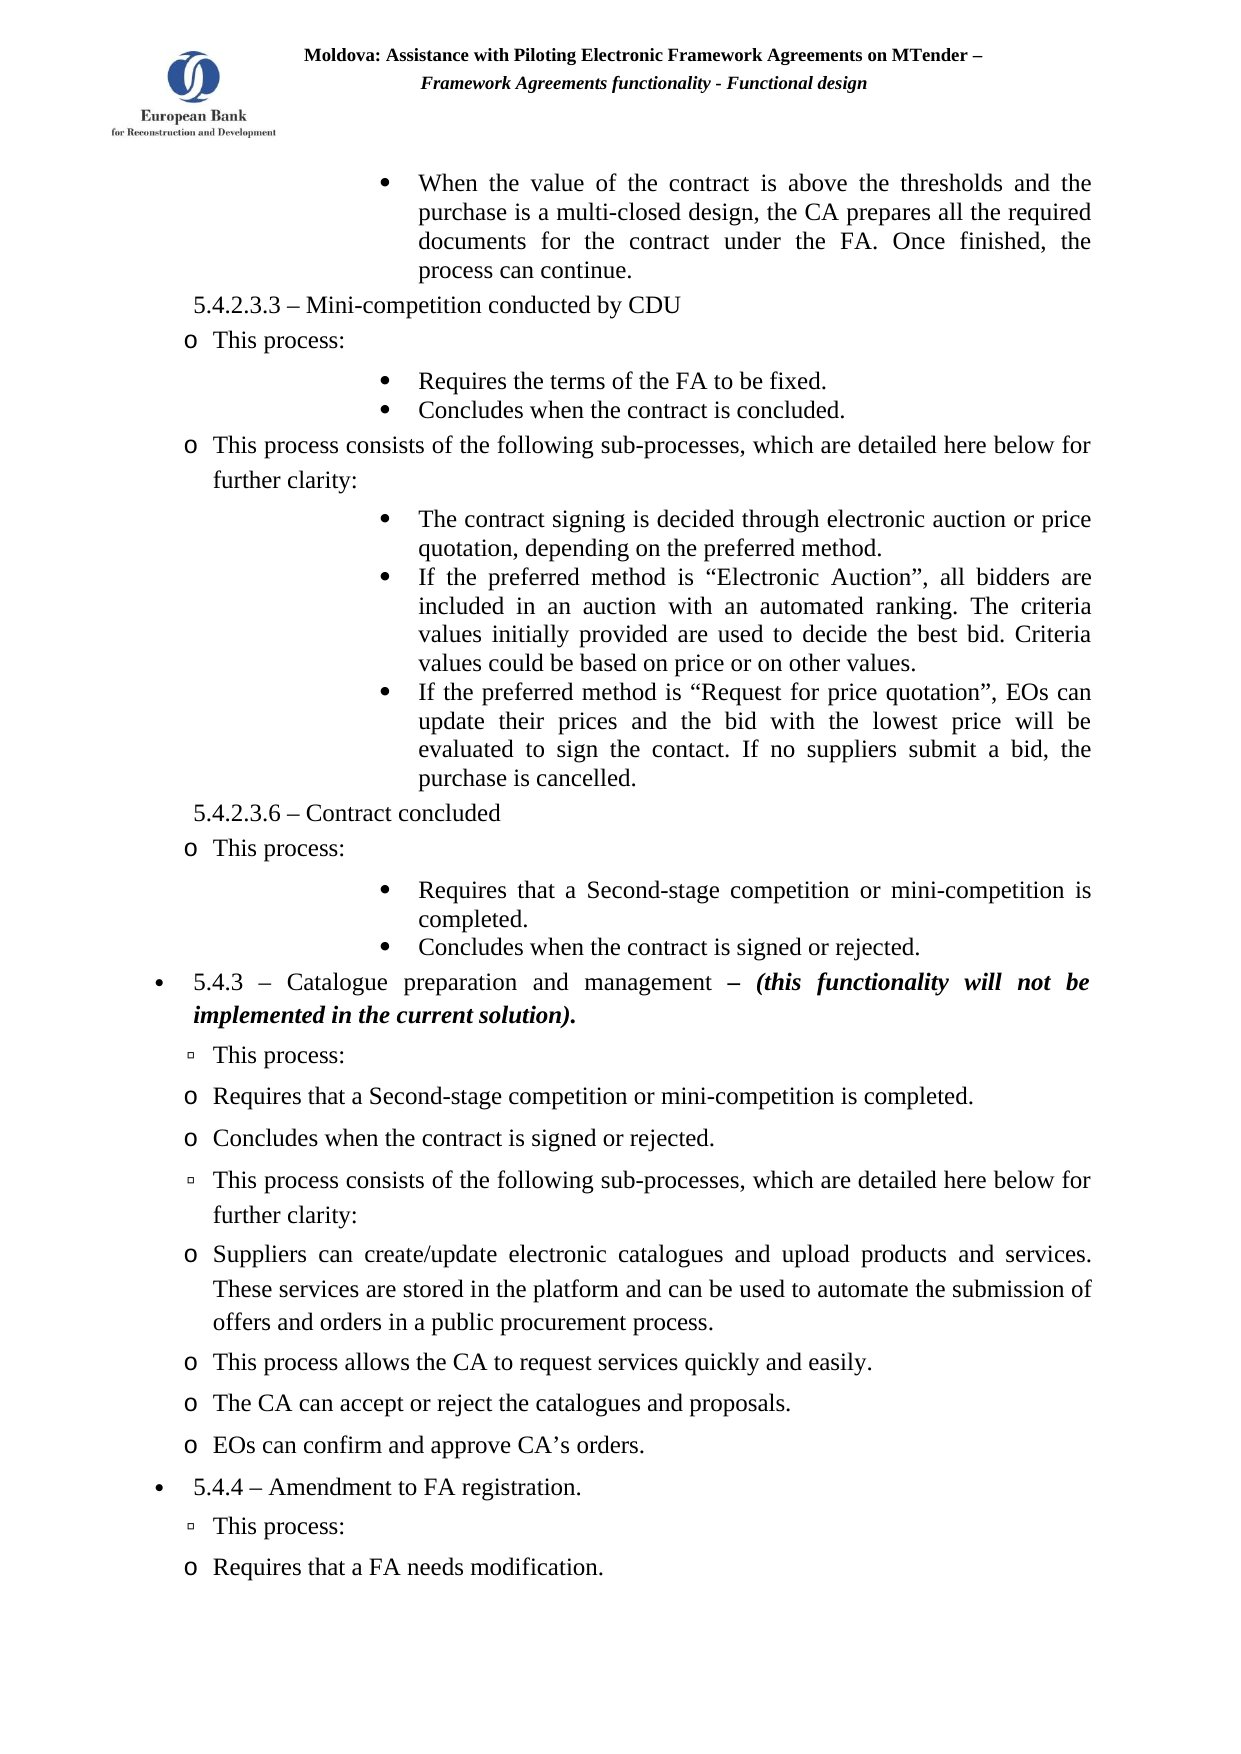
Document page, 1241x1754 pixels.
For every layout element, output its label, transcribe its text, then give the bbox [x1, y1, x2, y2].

text The CA can accept or reject the catalogues and proposals. [183, 1388, 1092, 1419]
text 5.4.4 – Amendment to FA registration. [156, 1472, 1092, 1500]
text 5.4.3 – Catalogue preparation and management – (this functionality will not be implemented in the current solution). [156, 967, 1092, 1029]
list The contract signing is decided through electronic auction or price quotation, depending on the preferred method. [381, 504, 1092, 562]
text EOs can confirm and approve CA’s orders. [183, 1430, 1092, 1461]
text 5.4.2.3.6 – Contract concluded [193, 798, 1092, 827]
list When the value of the contract is above the thresholds and the purchase is a multi-closed design, the CA prepares all the required documents for the contract under the FA. Once finished, the process can continue. [381, 168, 1092, 283]
text 5.4.2.3.3 – Mini-competition conducted by CDU [193, 290, 1092, 318]
list Requires that a Second-stage competition or mini-competition is completed. [381, 875, 1092, 932]
picture [111, 51, 276, 138]
text This process consists of the following sub-processes, which are detailed here below for further clarity: [183, 430, 1092, 494]
list Requires the terms of the FA to be fixed. [381, 366, 1092, 395]
text Requires that a Second-stage competition or mini-competition is completed. [183, 1081, 1092, 1112]
list If the preferred method is “Request for price quotation”, EOs can update their prices and the bid with the lowest price will be evaluated to sign the contact. If no suppliers submit a bid, the purchase is cancelled. [381, 677, 1092, 792]
text This process: [183, 1040, 1092, 1071]
text Requires that a FA needs modification. [183, 1552, 1092, 1583]
text Suppliers can create/update electronic catalogues and upload products and services. These services are stored in the platform and can be used to automate the submission of offers and orders in a public procurement process. [183, 1239, 1092, 1336]
list If the preferred method is “Electronic Auction”, all bidders are included in an auction with an automated ranking. The criteria values initially provided are used to decide the best bid. Criteria values could be based on price or on other values. [381, 562, 1092, 677]
text This process: [183, 1511, 1092, 1542]
text This process: [183, 325, 1092, 356]
text This process consists of the following sub-processes, which are detailed here below for further clarity: [183, 1165, 1092, 1229]
list Concludes when the contract is concluded. [381, 395, 1092, 424]
list Concludes when the contract is signed or rejected. [381, 932, 1092, 961]
text This process allows the CA to request services quickly and easily. [183, 1347, 1092, 1377]
text Concludes when the contract is signed or rejected. [183, 1123, 1092, 1154]
text This process: [183, 833, 1092, 864]
